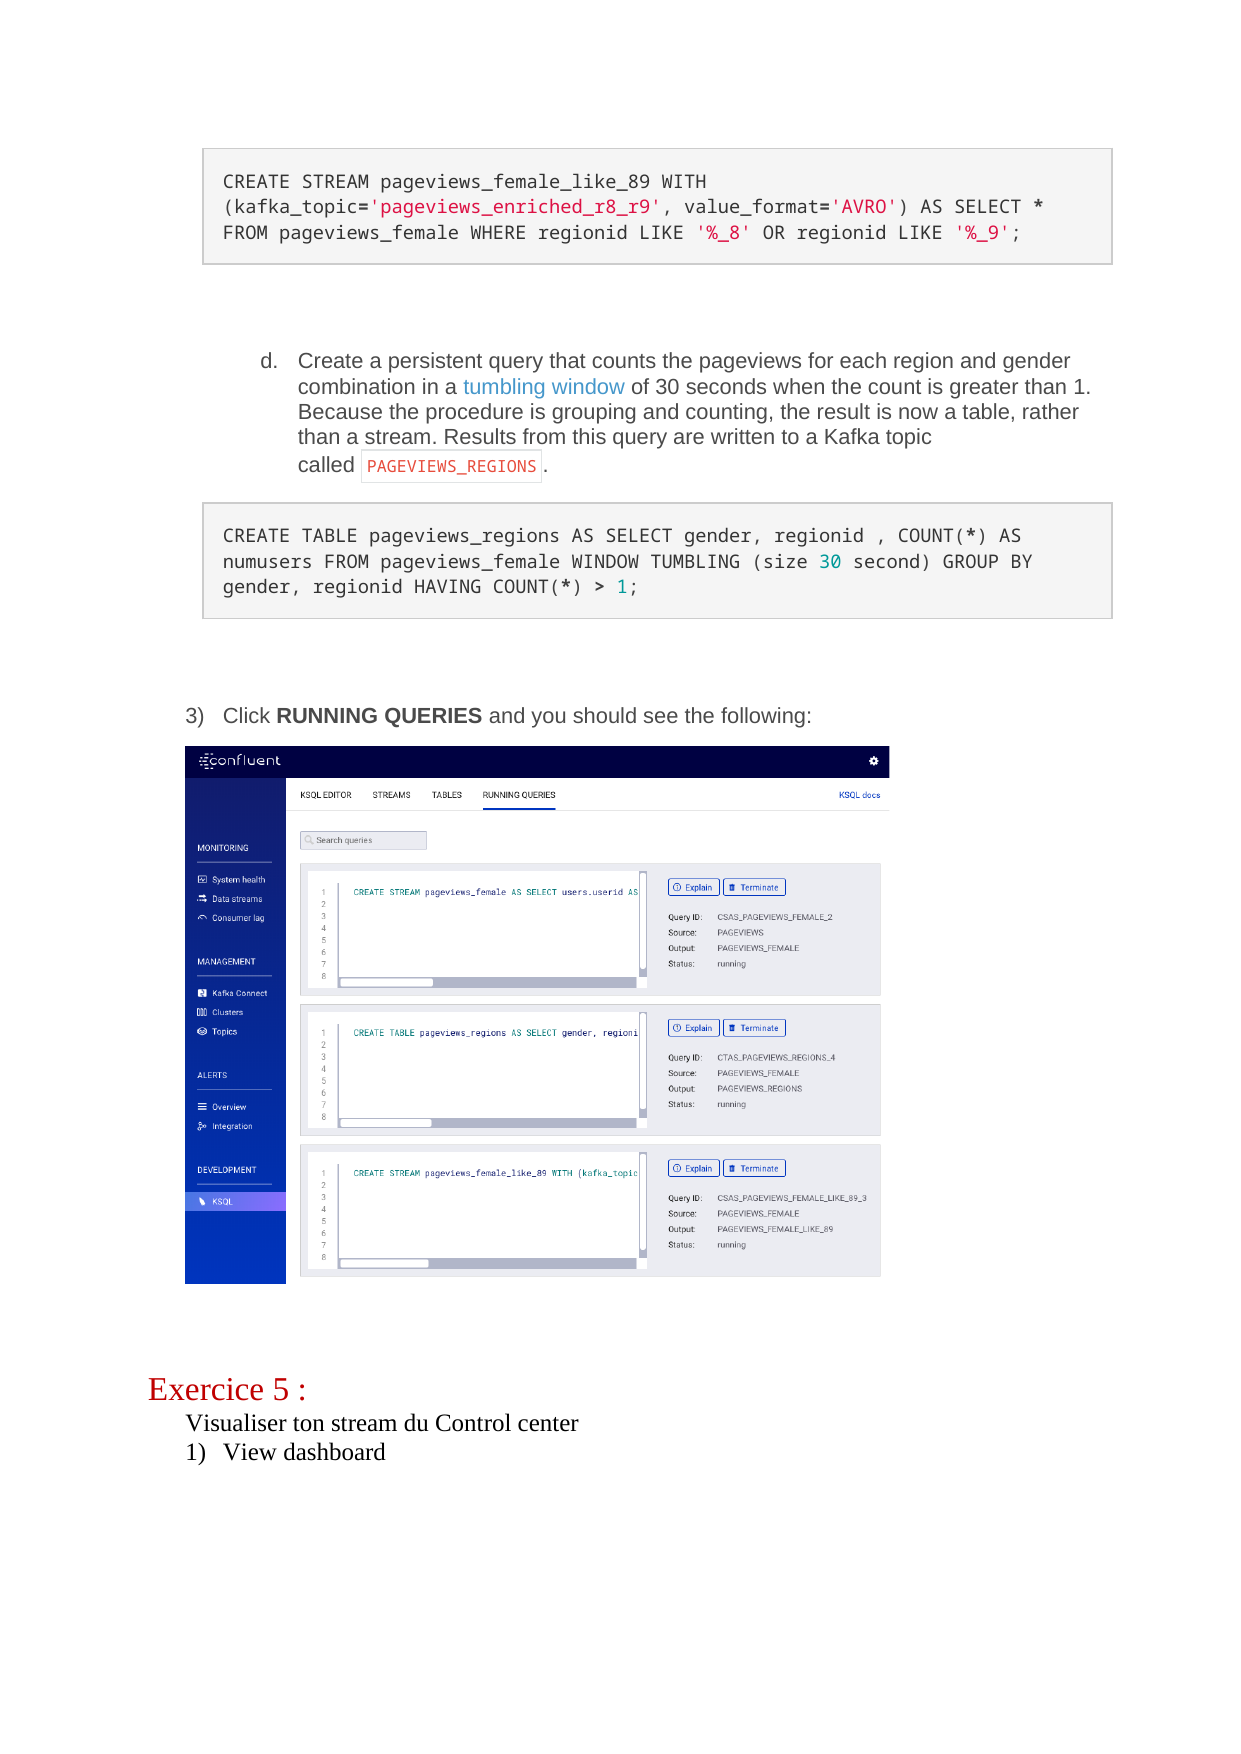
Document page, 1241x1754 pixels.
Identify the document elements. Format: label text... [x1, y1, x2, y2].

list Click RUNNING QUERIES and you should see the following: [185, 703, 1093, 728]
picture [185, 746, 890, 1284]
list Create a persistent query that counts the pageviews for each region and gender combination in a tumbling window of 30 seconds when the count is greater than 1. Because the procedure is grouping and counting, the result is now a table, rather than a stream. Results from this query are written to a Kafka topic called PAGEVIEWS_REGIONS. [260, 348, 1093, 483]
text CREATE TABLE pageviews_regions AS SELECT gender, regionid , COUNT(*) AS numusers FROM pageviews_female WINDOW TUMBLING (size 30 second) GROUP BY gender, regionid HAVING COUNT(*) > 1; [204, 504, 1111, 618]
text Visualiser ton stream du Control center [185, 1408, 1093, 1437]
text CREATE STREAM pageviews_female_like_89 WITH (kafka_topic='pageviews_enriched_r8_r9', value_format='AVRO') AS SELECT * FROM pageviews_female WHERE regionid LIKE '%_8' OR regionid LIKE '%_9'; [204, 149, 1111, 263]
text Exercice 5 : [148, 1370, 1093, 1408]
list View dashboard [185, 1437, 1093, 1466]
